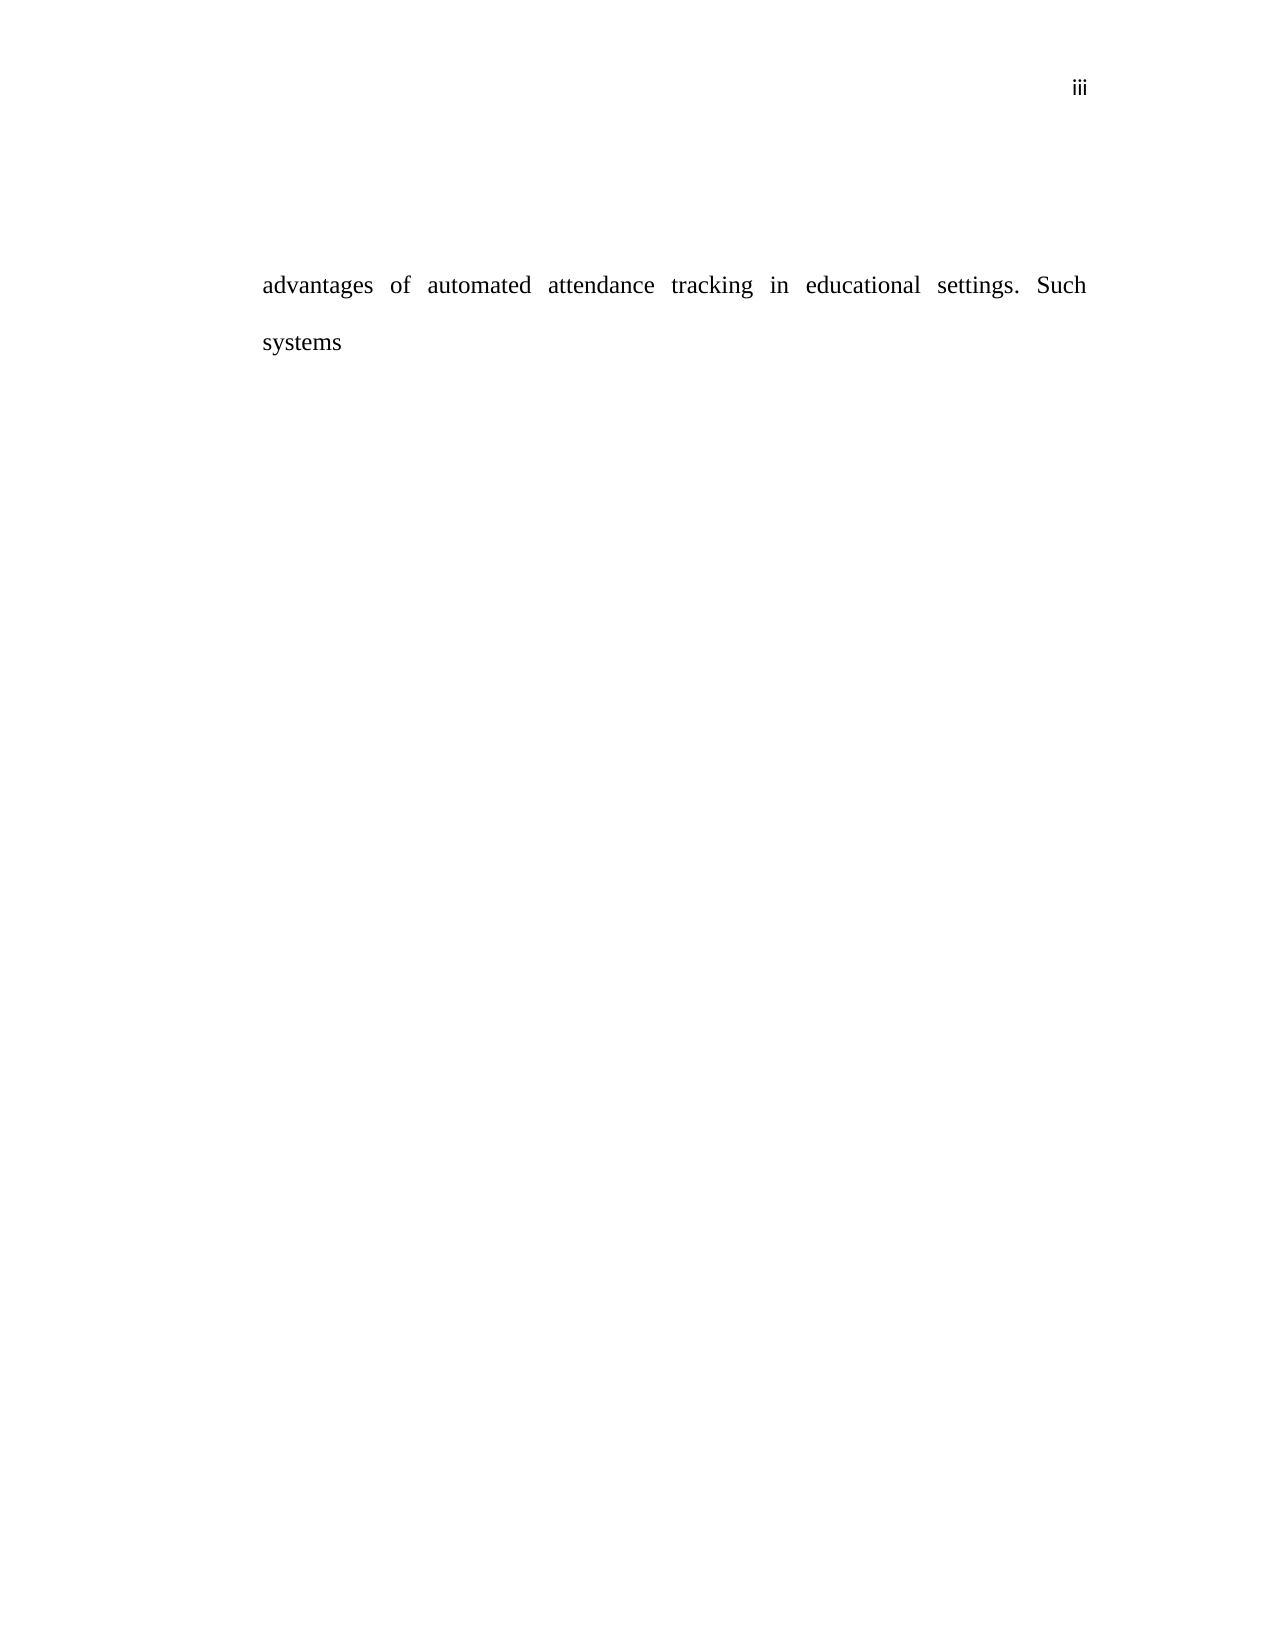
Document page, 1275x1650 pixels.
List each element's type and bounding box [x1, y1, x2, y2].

text [262, 270, 1087, 356]
